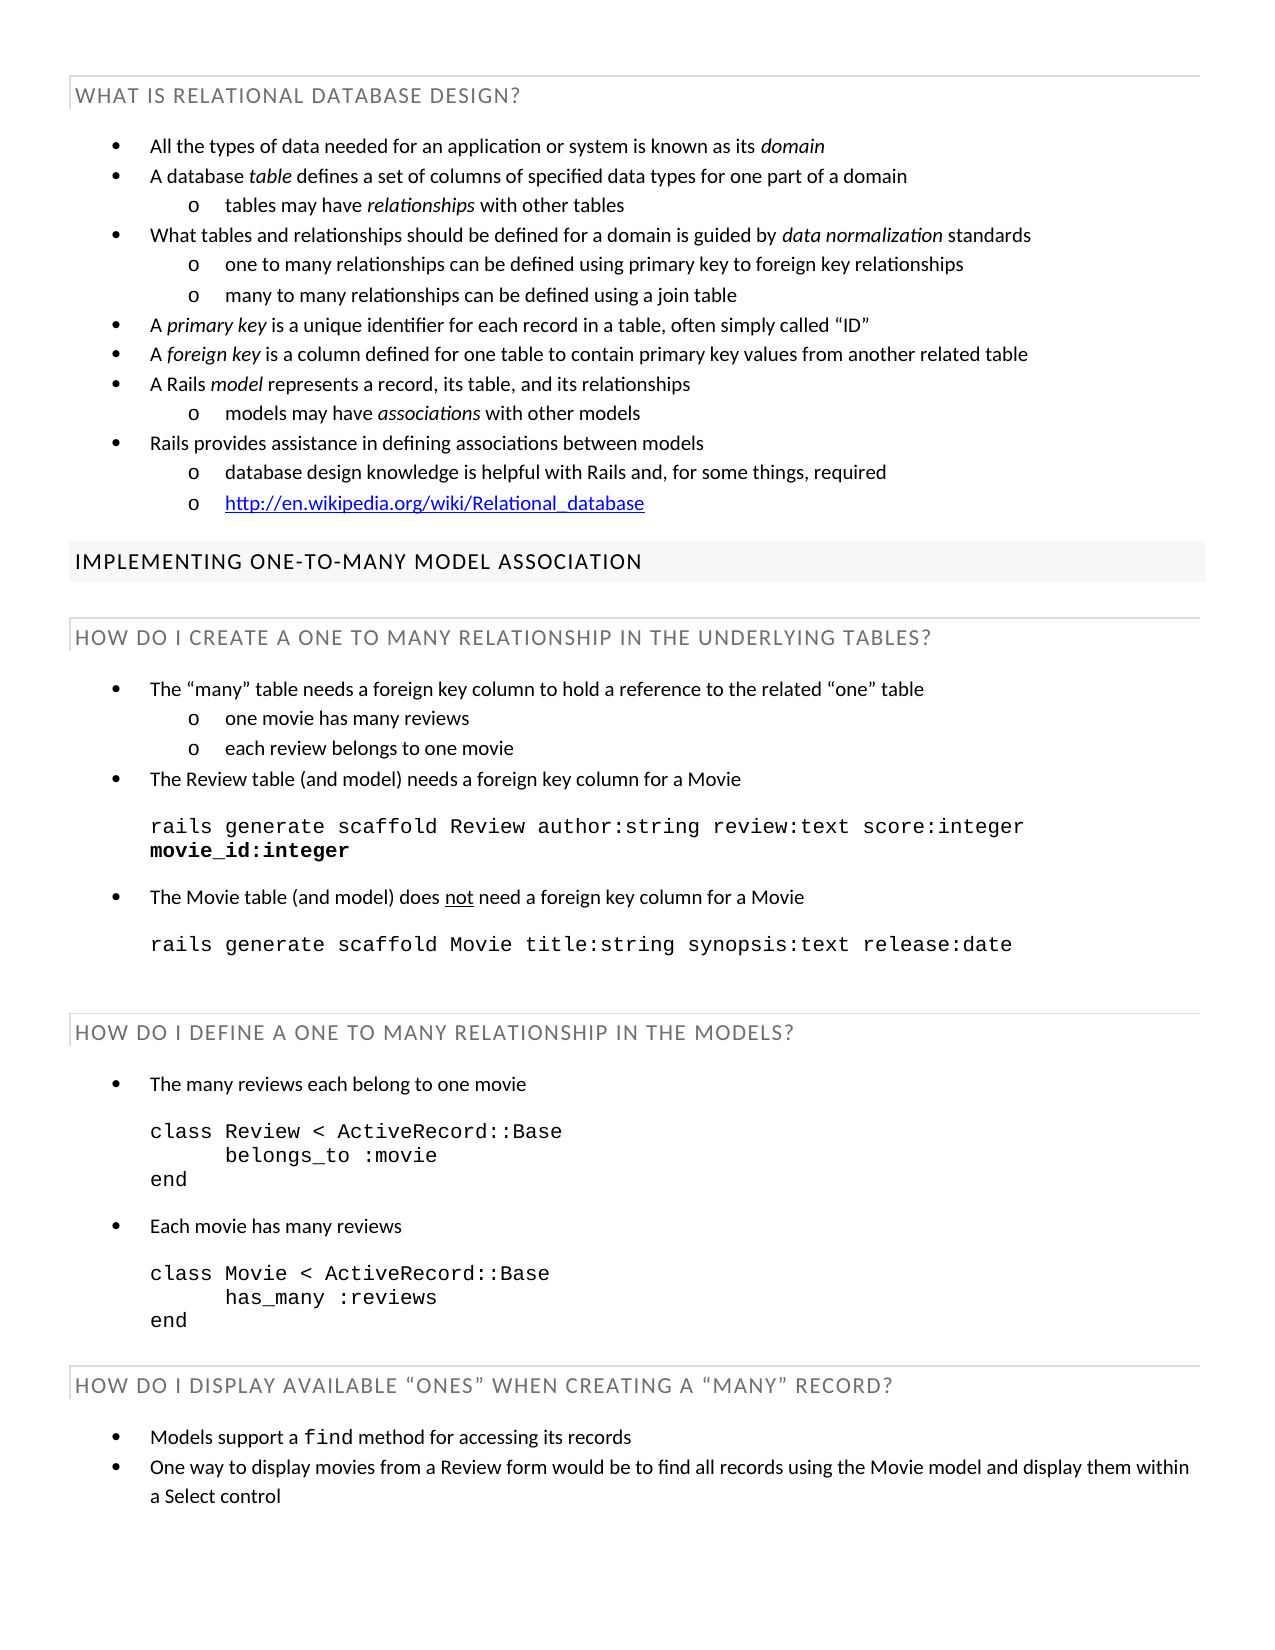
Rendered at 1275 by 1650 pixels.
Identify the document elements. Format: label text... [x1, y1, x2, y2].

list A Rails model represents a record, its table, and its relationships [112, 371, 1200, 396]
subtitle How do I display available “ones” when creating a “many” record? [71, 1367, 1200, 1399]
subtitle What is relational database design? [71, 77, 1200, 109]
list one movie has many reviews [187, 705, 1200, 732]
list A foreign key is a column defined for one table to contain primary key values from another related table [112, 342, 1200, 367]
list database design knowledge is helpful with Rails and, for some things, required [187, 459, 1200, 486]
text rails generate scaffold Movie title:string synopsis:text release:date [75, 934, 1200, 958]
text class Movie < ActiveRecord::Base [150, 1263, 1200, 1287]
text class Review < ActiveRecord::Base [150, 1121, 1200, 1145]
list One way to display movies from a Review form would be to find all records using the Movie model and display them within a Select control [112, 1454, 1200, 1509]
list A primary key is a unique identifier for each record in a table, often simply called “ID” [112, 312, 1200, 338]
subtitle Implementing one-to-many model association [75, 548, 1200, 576]
list models may have associations with other models [187, 400, 1200, 426]
list one to many relationships can be defined using primary key to foreign key relationships [187, 252, 1200, 278]
list Rails provides assistance in defining associations between models [112, 430, 1200, 456]
list each review belongs to one movie [187, 736, 1200, 762]
list The “many” table needs a foreign key column to hold a reference to the related “one” table [112, 676, 1200, 701]
list Models support a find method for accessing its records [112, 1424, 1200, 1451]
text end [150, 1169, 1200, 1192]
list The Review table (and model) needs a foreign key column for a Movie [112, 766, 1200, 791]
list tables may have relationships with other tables [187, 192, 1200, 218]
text rails generate scaffold Review author:string review:text score:integer movie_id:integer [150, 816, 1200, 863]
list A database table defines a set of columns of specified data types for one part of a domain [112, 163, 1200, 188]
list What tables and relationships should be defined for a domain is guided by data normalization standards [112, 222, 1200, 248]
text belongs_to :movie [150, 1145, 1200, 1169]
subtitle How do I define a one to many relationship in the models? [71, 1014, 1200, 1046]
text end [150, 1310, 1200, 1334]
list The Movie table (and model) does not need a foreign key column for a Movie [112, 884, 1200, 909]
subtitle How do I create a one to many relationship in the underlying tables? [71, 619, 1200, 651]
list http://en.wikipedia.org/wiki/Relational_database [187, 490, 1200, 516]
text has_many :reviews [150, 1287, 1200, 1310]
list many to many relationships can be defined using a join table [187, 282, 1200, 308]
list Each movie has many reviews [112, 1213, 1200, 1238]
list The many reviews each belong to one movie [112, 1071, 1200, 1097]
list All the types of data needed for an application or system is known as its domain [112, 134, 1200, 159]
